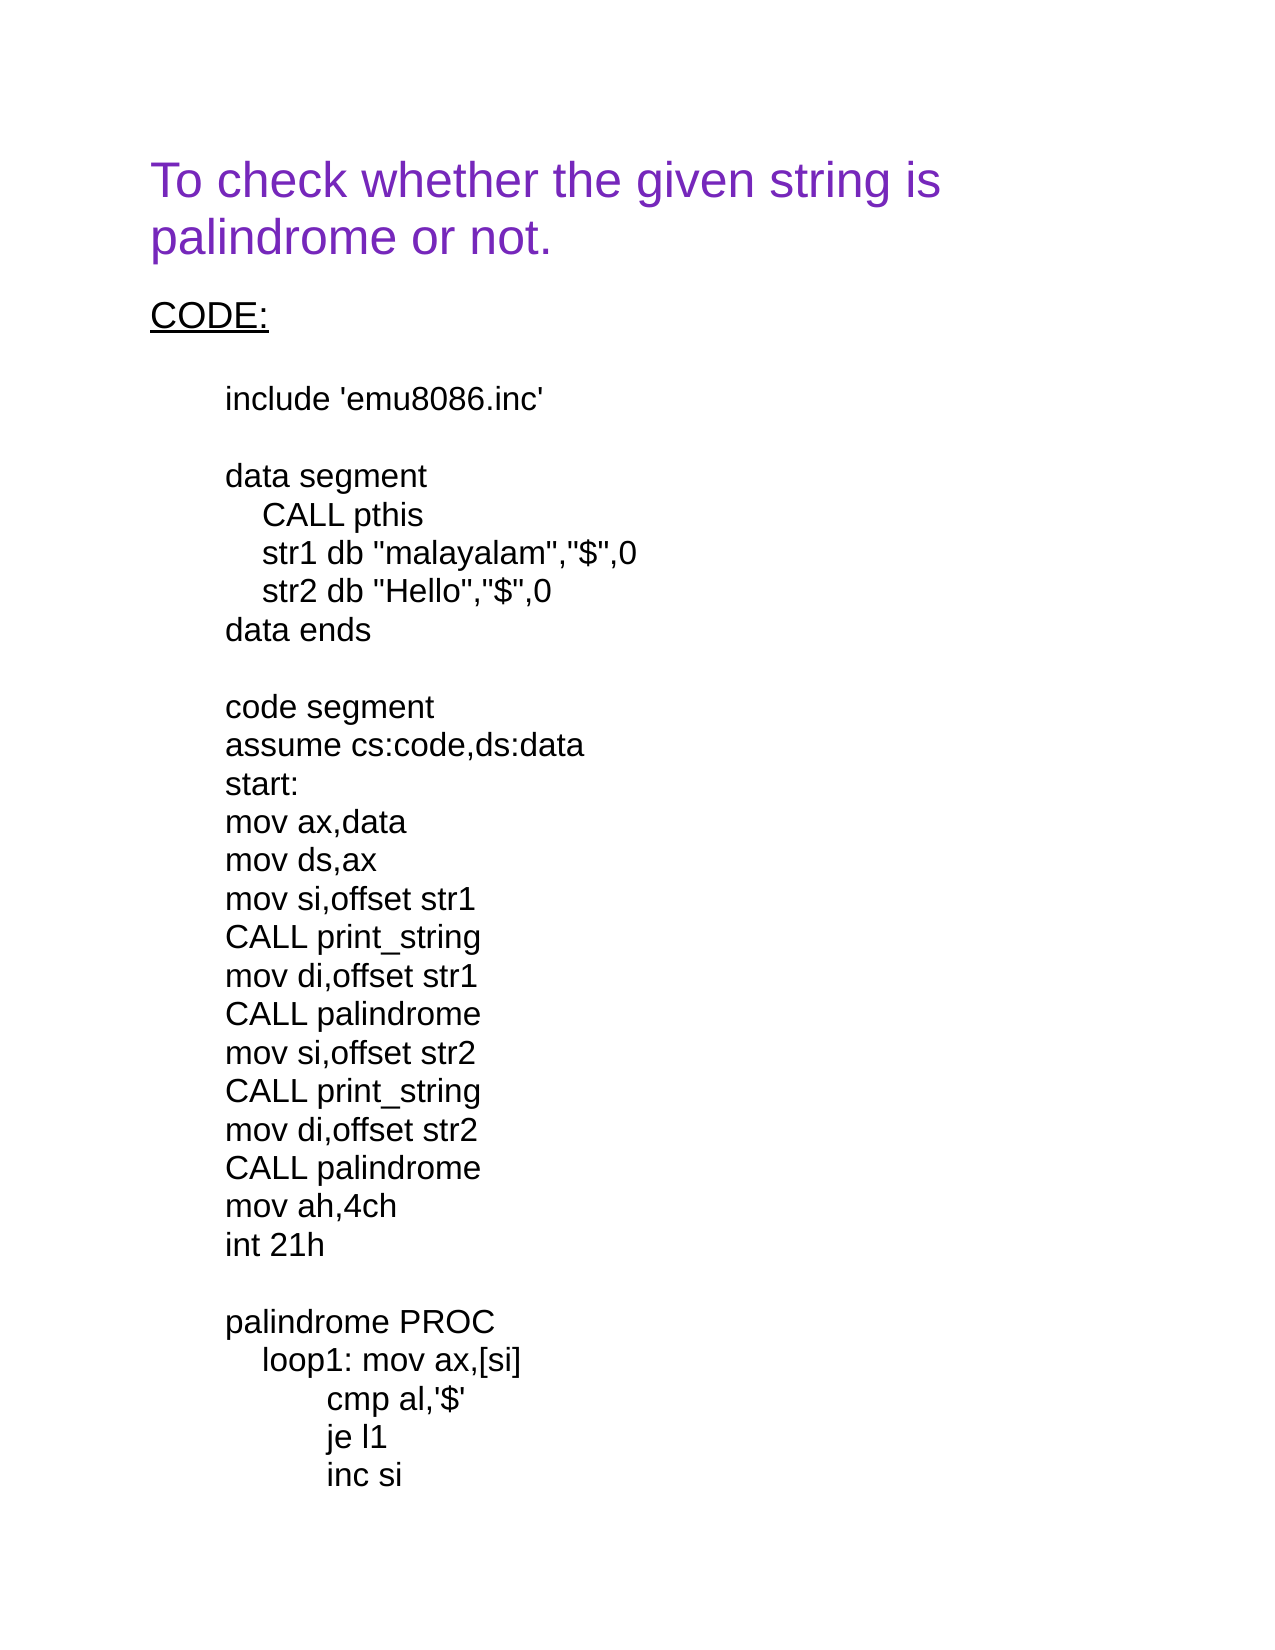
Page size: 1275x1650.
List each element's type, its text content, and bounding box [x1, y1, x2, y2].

list include 'emu8086.inc' [225, 379, 1125, 418]
list str2 db "Hello","$",0 [225, 571, 1125, 610]
subtitle To check whether the given string is palindrome or not. [150, 150, 1125, 265]
list loop1: mov ax,[si] [225, 1340, 1125, 1379]
text CODE: [150, 293, 1125, 336]
list mov si,offset str1 [225, 879, 1125, 917]
list str1 db "malayalam","$",0 [225, 533, 1125, 571]
list palindrome PROC [225, 1302, 1125, 1340]
list CALL palindrome [225, 1148, 1125, 1186]
list CALL pthis [225, 494, 1125, 533]
list mov di,offset str2 [225, 1109, 1125, 1148]
list mov si,offset str2 [225, 1033, 1125, 1071]
list assume cs:code,ds:data [225, 725, 1125, 764]
list mov ax,data [225, 802, 1125, 841]
list mov ah,4ch [225, 1186, 1125, 1225]
list data segment [225, 456, 1125, 494]
list CALL print_string [225, 917, 1125, 956]
list je l1 [225, 1417, 1125, 1456]
list code segment [225, 687, 1125, 725]
list mov ds,ax [225, 841, 1125, 879]
list cmp al,'$' [225, 1379, 1125, 1417]
list CALL print_string [225, 1071, 1125, 1109]
list start: [225, 764, 1125, 802]
list mov di,offset str1 [225, 956, 1125, 994]
list CALL palindrome [225, 994, 1125, 1033]
list data ends [225, 610, 1125, 648]
list int 21h [225, 1225, 1125, 1263]
list inc si [225, 1456, 1125, 1494]
